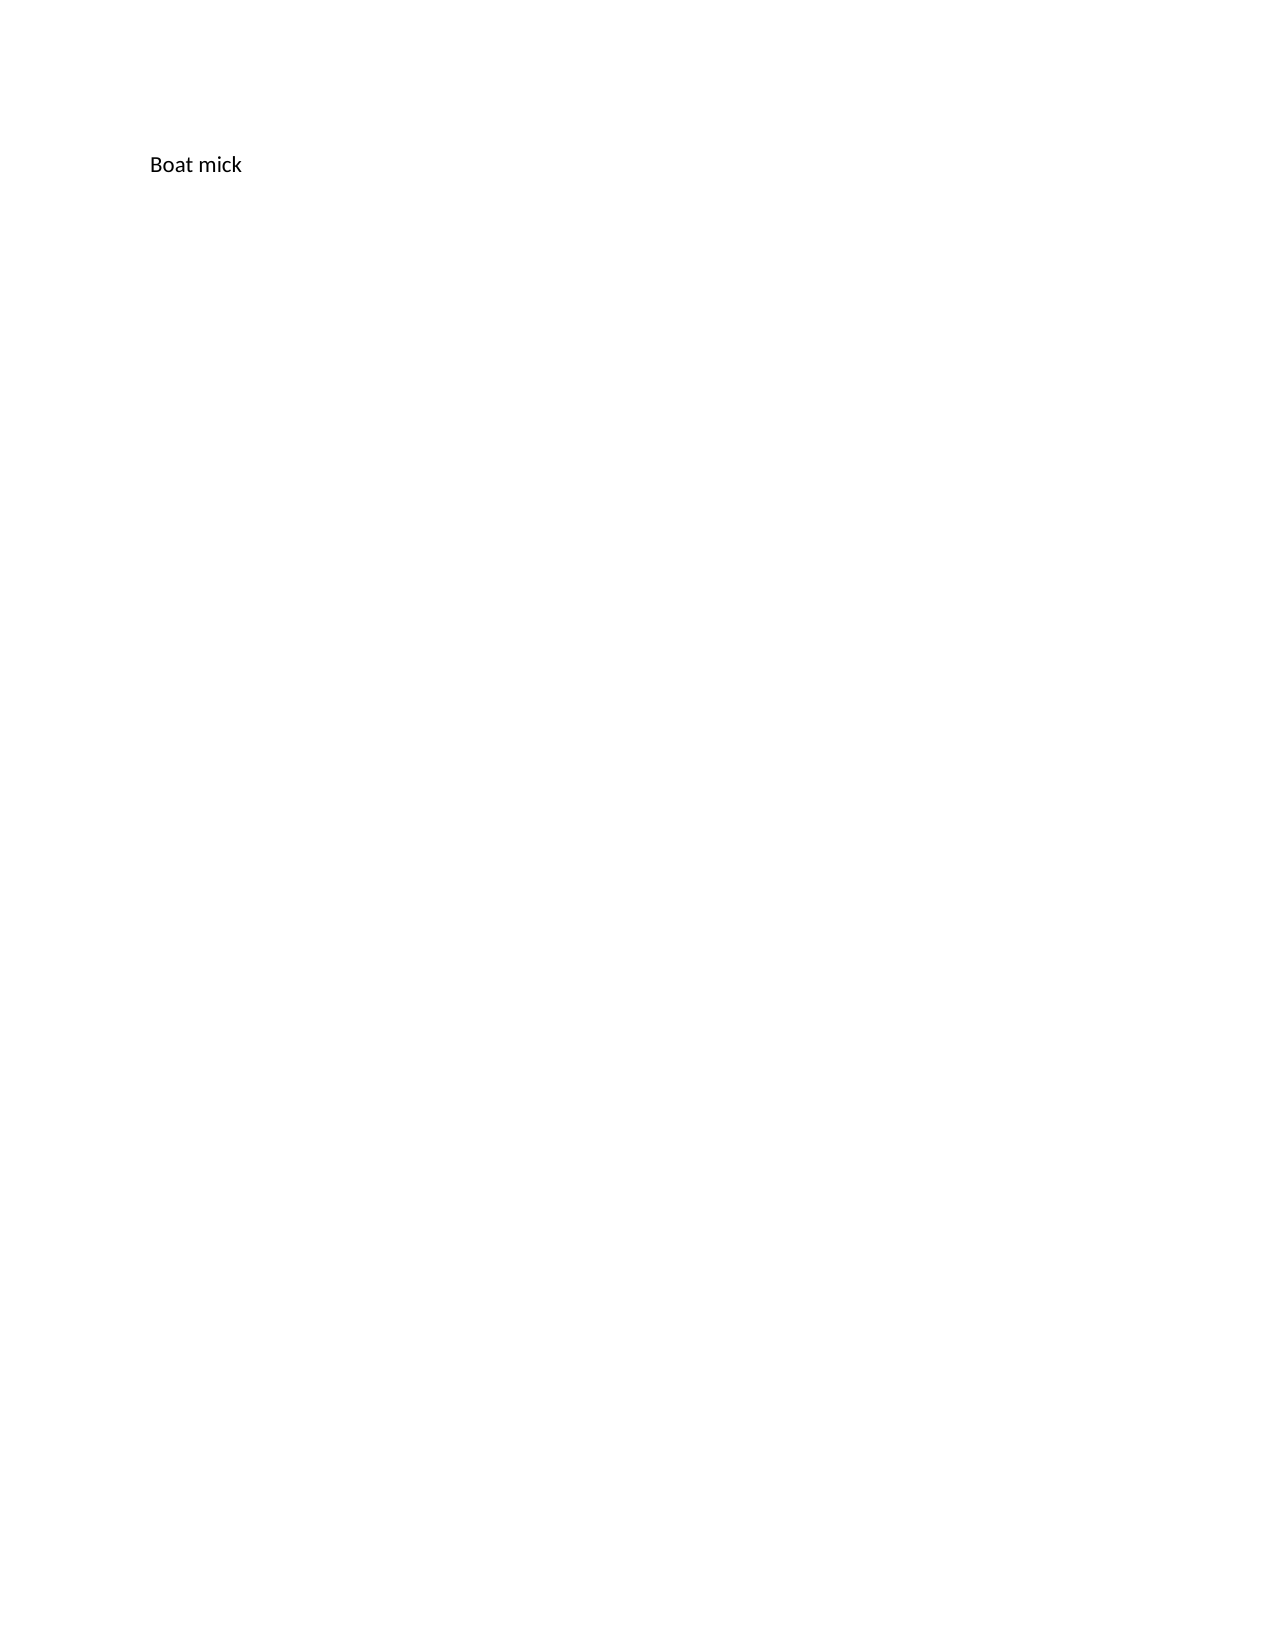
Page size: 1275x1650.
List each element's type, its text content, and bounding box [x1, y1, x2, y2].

text Boat mick [150, 150, 1125, 178]
